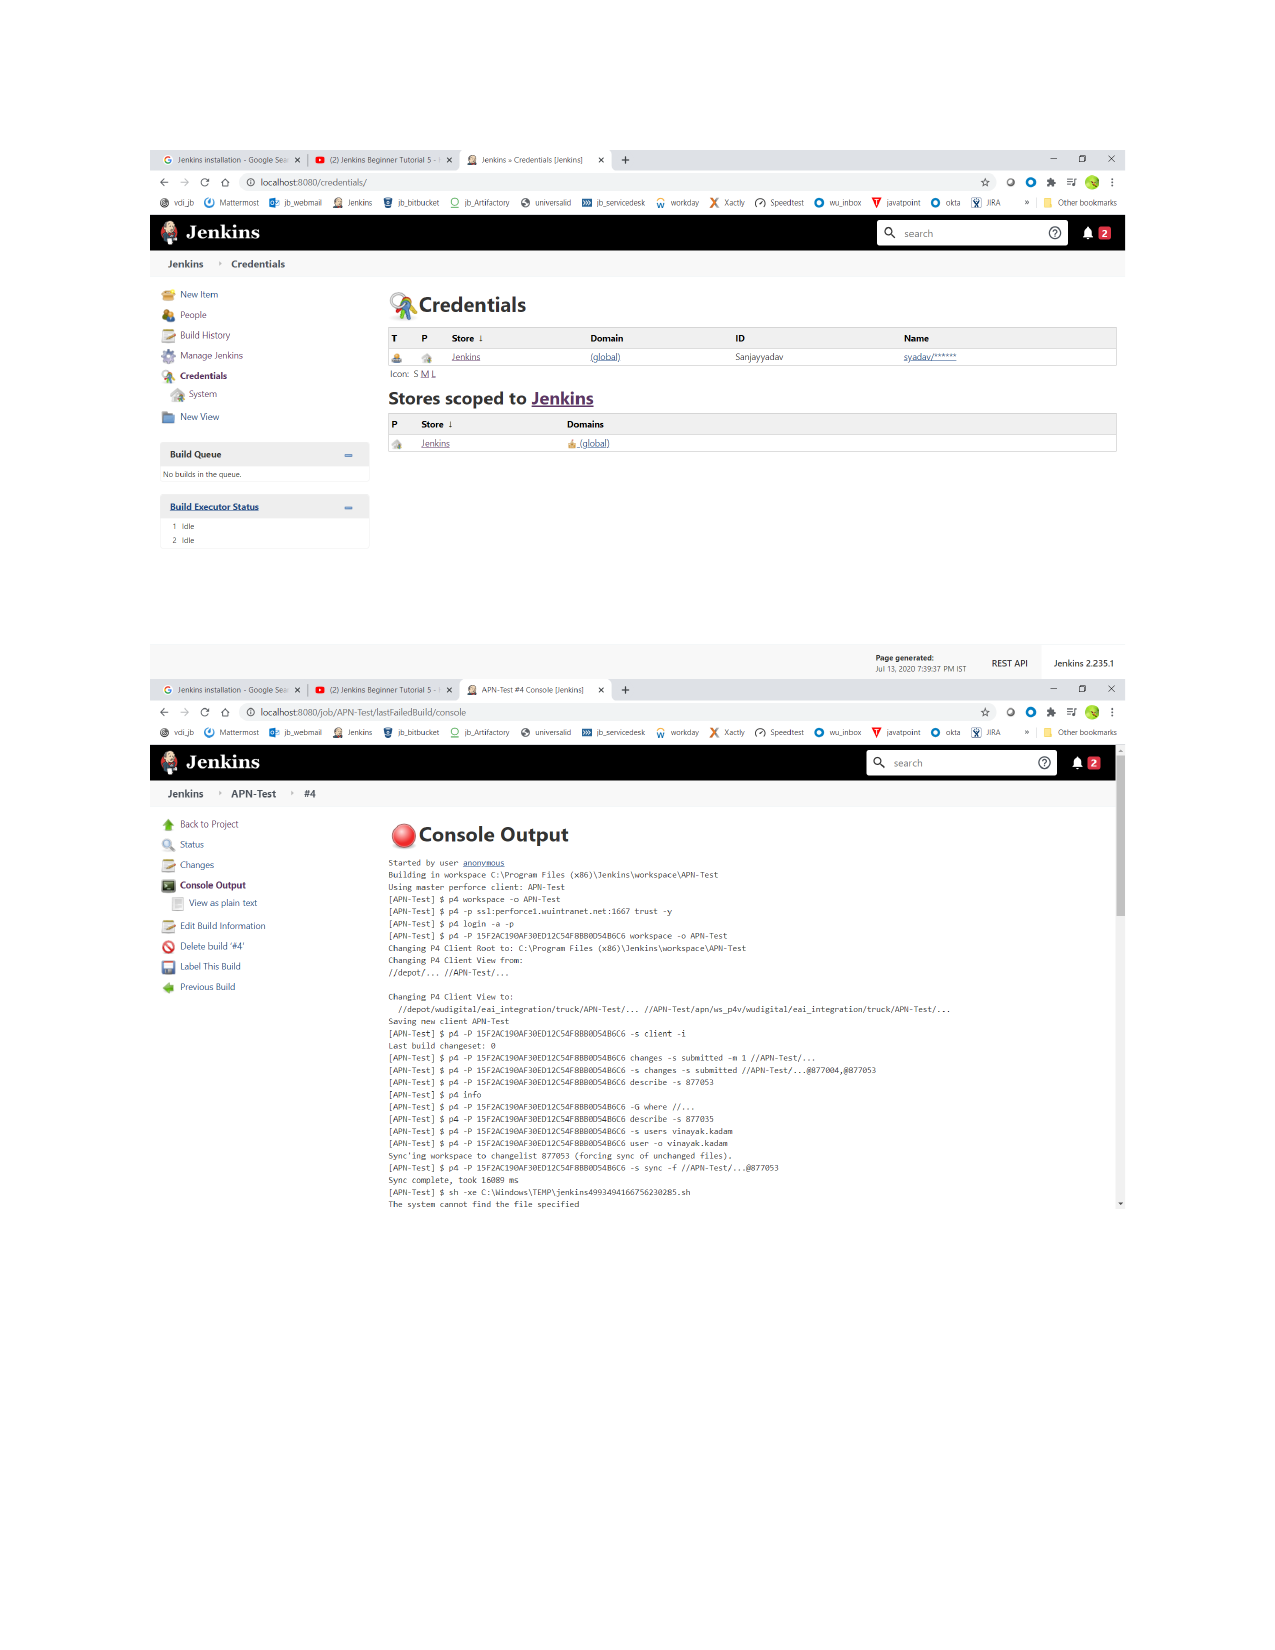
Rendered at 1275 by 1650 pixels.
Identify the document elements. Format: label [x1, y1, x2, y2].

picture [150, 150, 1125, 1209]
